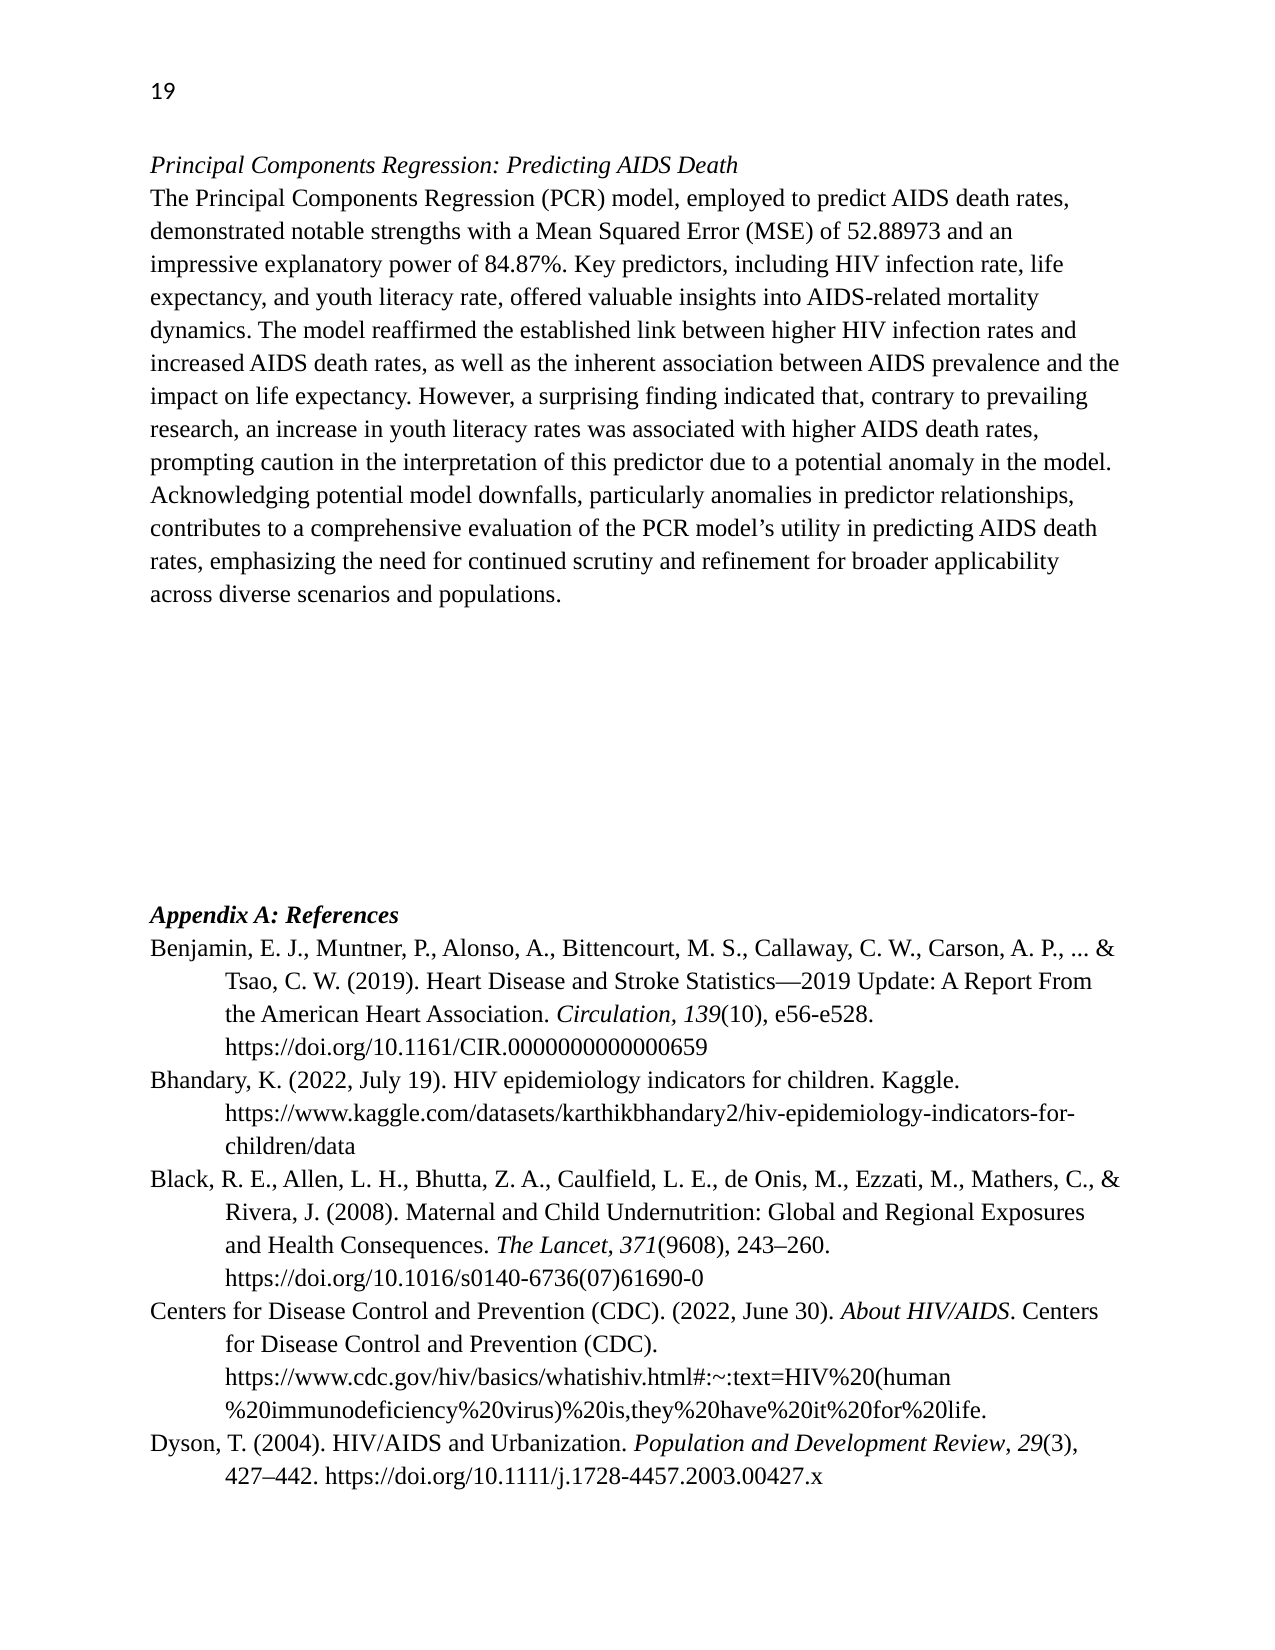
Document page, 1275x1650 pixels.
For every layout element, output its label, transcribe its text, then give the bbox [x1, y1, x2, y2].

text The Principal Components Regression (PCR) model, employed to predict AIDS death rates, demonstrated notable strengths with a Mean Squared Error (MSE) of 52.88973 and an impressive explanatory power of 84.87%. Key predictors, including HIV infection rate, life expectancy, and youth literacy rate, offered valuable insights into AIDS-related mortality dynamics. The model reaffirmed the established link between higher HIV infection rates and increased AIDS death rates, as well as the inherent association between AIDS prevalence and the impact on life expectancy. However, a surprising finding indicated that, contrary to prevailing research, an increase in youth literacy rates was associated with higher AIDS death rates, prompting caution in the interpretation of this predictor due to a potential anomaly in the model. Acknowledging potential model downfalls, particularly anomalies in predictor relationships, contributes to a comprehensive evaluation of the PCR model’s utility in predicting AIDS death rates, emphasizing the need for continued scrutiny and refinement for broader applicability across diverse scenarios and populations. [150, 183, 1125, 608]
text Black, R. E., Allen, L. H., Bhutta, Z. A., Caulfield, L. E., de Onis, M., Ezzati, M., Mathers, C., & Rivera, J. (2008). Maternal and Child Undernutrition: Global and Regional Exposures and Health Consequences. The Lancet, 371(9608), 243–260. https://doi.org/10.1016/s0140-6736(07)61690-0 [150, 1164, 1125, 1292]
text Bhandary, K. (2022, July 19). HIV epidemiology indicators for children. Kaggle. https://www.kaggle.com/datasets/karthikbhandary2/hiv-epidemiology-indicators-for-children/data [150, 1065, 1125, 1160]
text Principal Components Regression: Predicting AIDS Death [150, 150, 1125, 179]
text Benjamin, E. J., Muntner, P., Alonso, A., Bittencourt, M. S., Callaway, C. W., Carson, A. P., ... & Tsao, C. W. (2019). Heart Disease and Stroke Statistics—2019 Update: A Report From the American Heart Association. Circulation, 139(10), e56-e528. https://doi.org/10.1161/CIR.0000000000000659 [150, 933, 1125, 1061]
text Dyson, T. (2004). HIV/AIDS and Urbanization. Population and Development Review, 29(3), 427–442. https://doi.org/10.1111/j.1728-4457.2003.00427.x [150, 1428, 1125, 1490]
text Centers for Disease Control and Prevention (CDC). (2022, June 30). About HIV/AIDS. Centers for Disease Control and Prevention (CDC). https://www.cdc.gov/hiv/basics/whatishiv.html#:~:text=HIV%20(human%20immunodeficiency%20virus)%20is,they%20have%20it%20for%20life. [150, 1296, 1125, 1424]
subtitle Appendix A: References [150, 900, 1125, 929]
